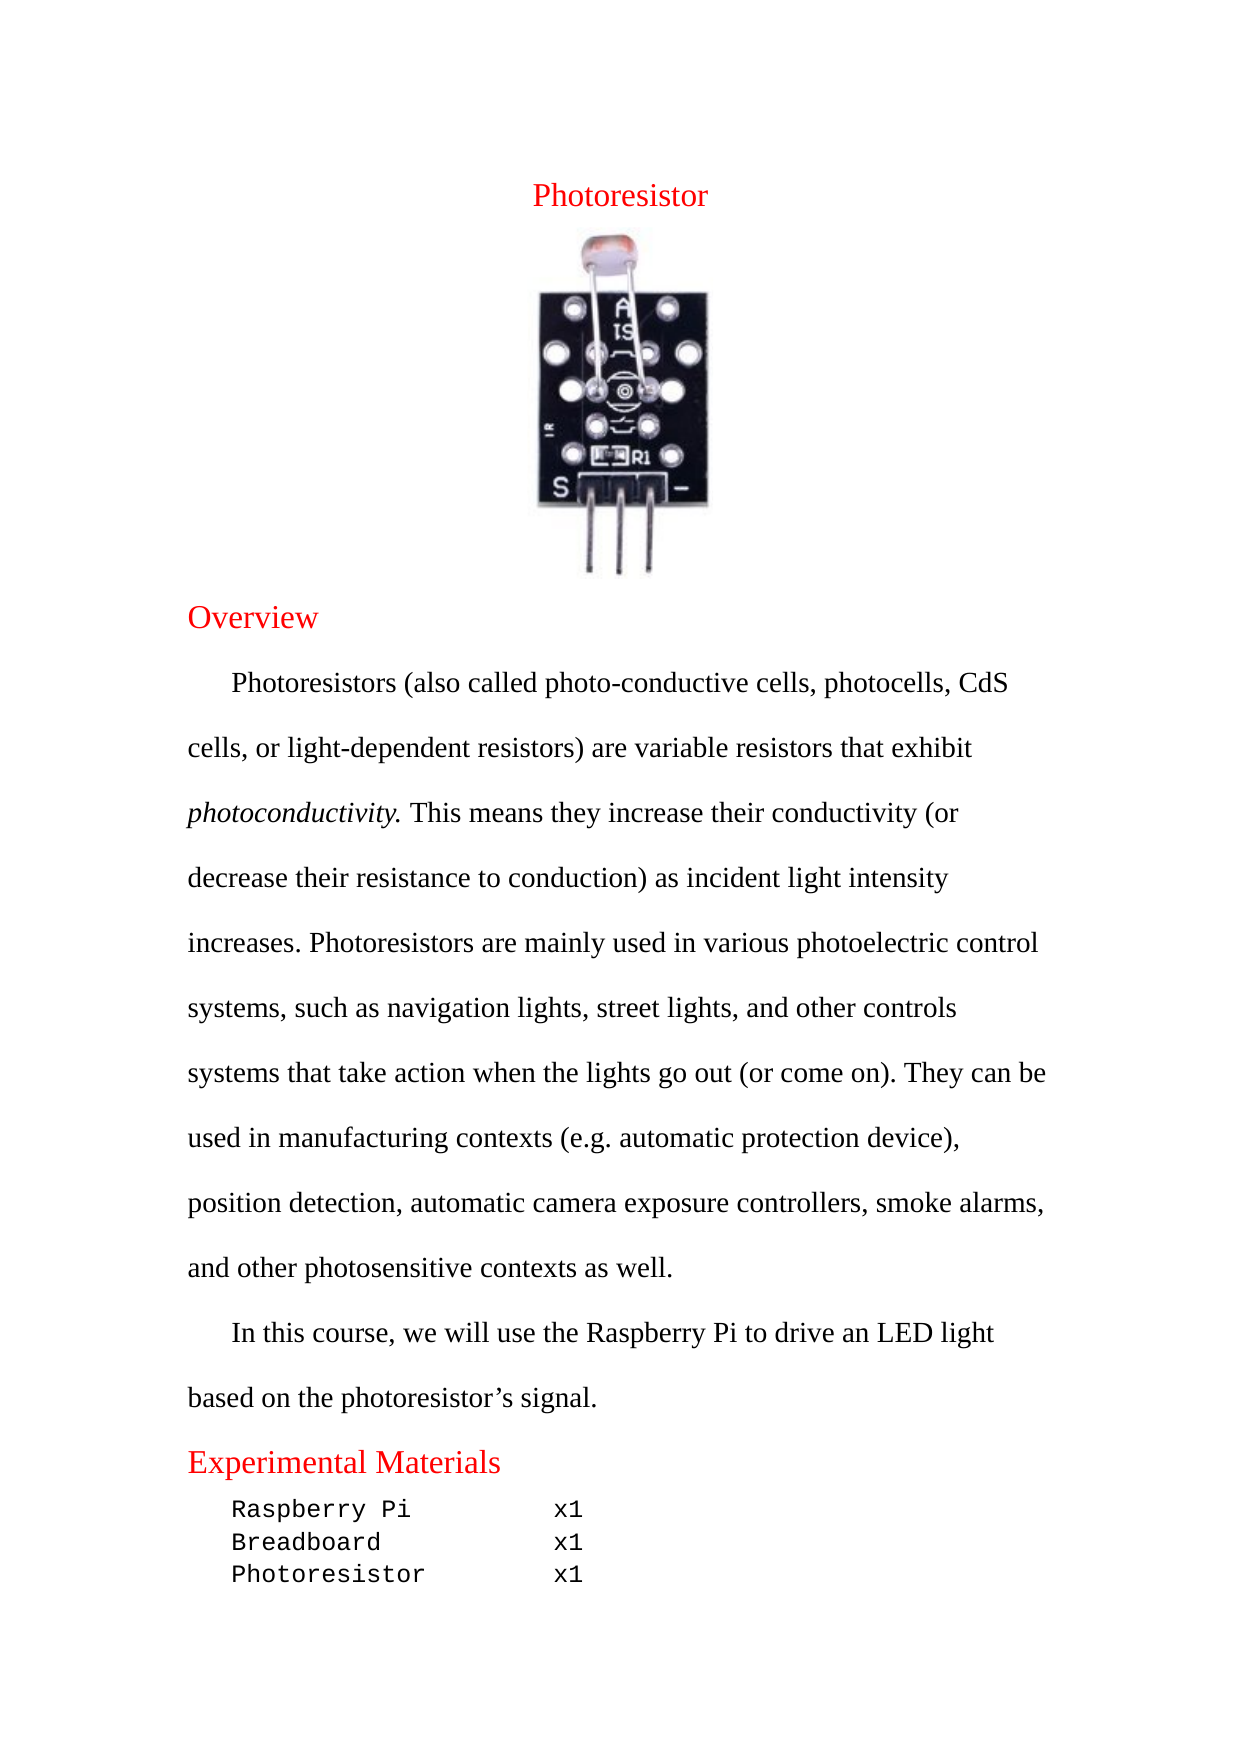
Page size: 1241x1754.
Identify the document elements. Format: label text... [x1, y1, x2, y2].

text Experimental Materials [187, 1429, 1053, 1494]
text Photoresistors (also called photo-conductive cells, photocells, CdS cells, or light-dependent resistors) are variable resistors that exhibit photoconductivity. This means they increase their conductivity (or decrease their resistance to conduction) as incident light intensity increases. Photoresistors are mainly used in various photoelectric control systems, such as navigation lights, street lights, and other controls systems that take action when the lights go out (or come on). They can be used in manufacturing contexts (e.g. automatic protection device), position detection, automatic camera exposure controllers, smoke alarms, and other photosensitive contexts as well. [187, 649, 1053, 1299]
text In this course, we will use the Raspberry Pi to drive an LED light based on the photoresistor’s signal. [187, 1299, 1053, 1429]
text Raspberry Pi x1 [187, 1494, 1053, 1527]
text Photoresistor [187, 162, 1053, 227]
text Breadboard x1 [187, 1527, 1053, 1559]
text Overview [187, 584, 1053, 649]
text Photoresistor x1 [187, 1559, 1053, 1592]
picture [527, 227, 714, 579]
